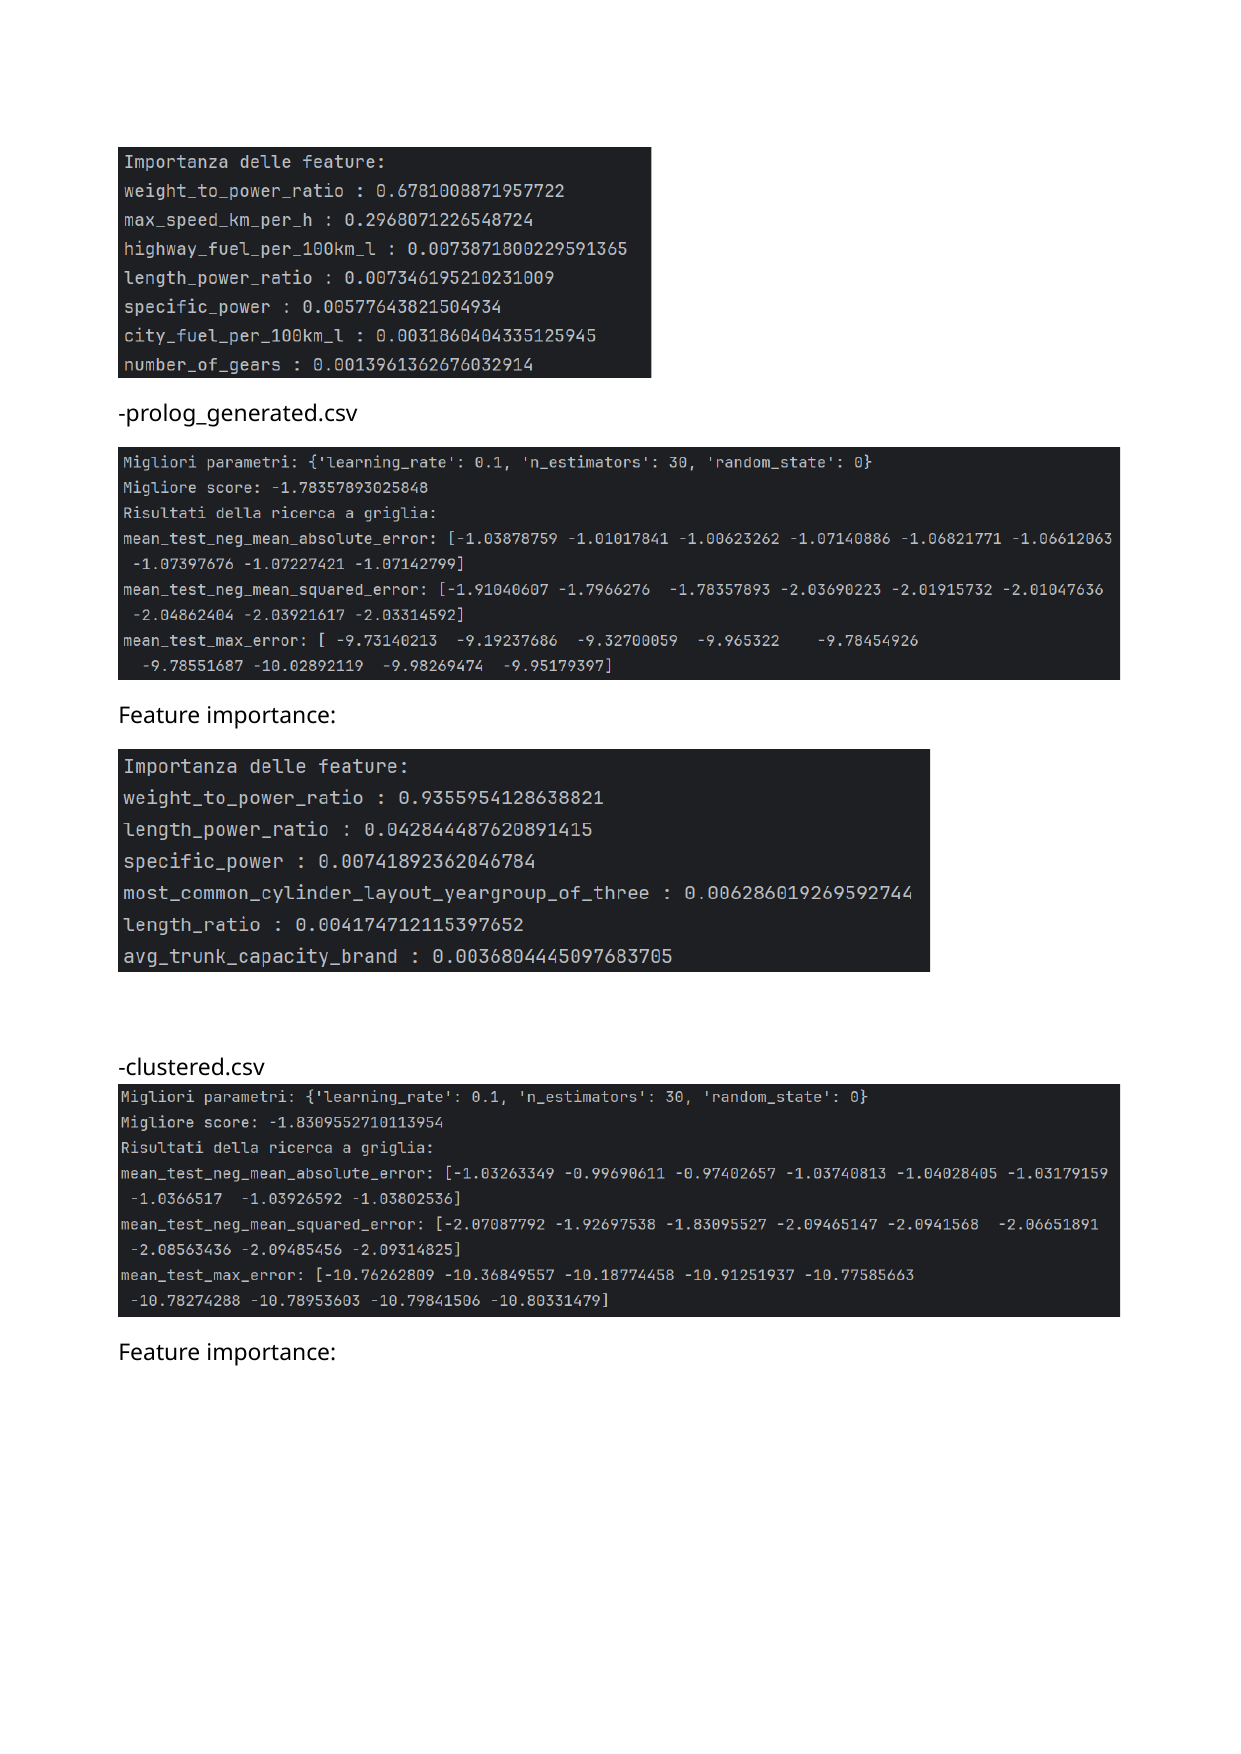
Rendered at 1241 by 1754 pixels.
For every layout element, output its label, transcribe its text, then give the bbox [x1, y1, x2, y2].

picture [118, 447, 1121, 680]
picture [118, 147, 652, 378]
picture [118, 749, 931, 972]
text -prolog_generated.csv [118, 397, 1122, 428]
picture [118, 1084, 1121, 1317]
text Feature importance: [118, 699, 1122, 730]
text Feature importance: [118, 1336, 1122, 1367]
